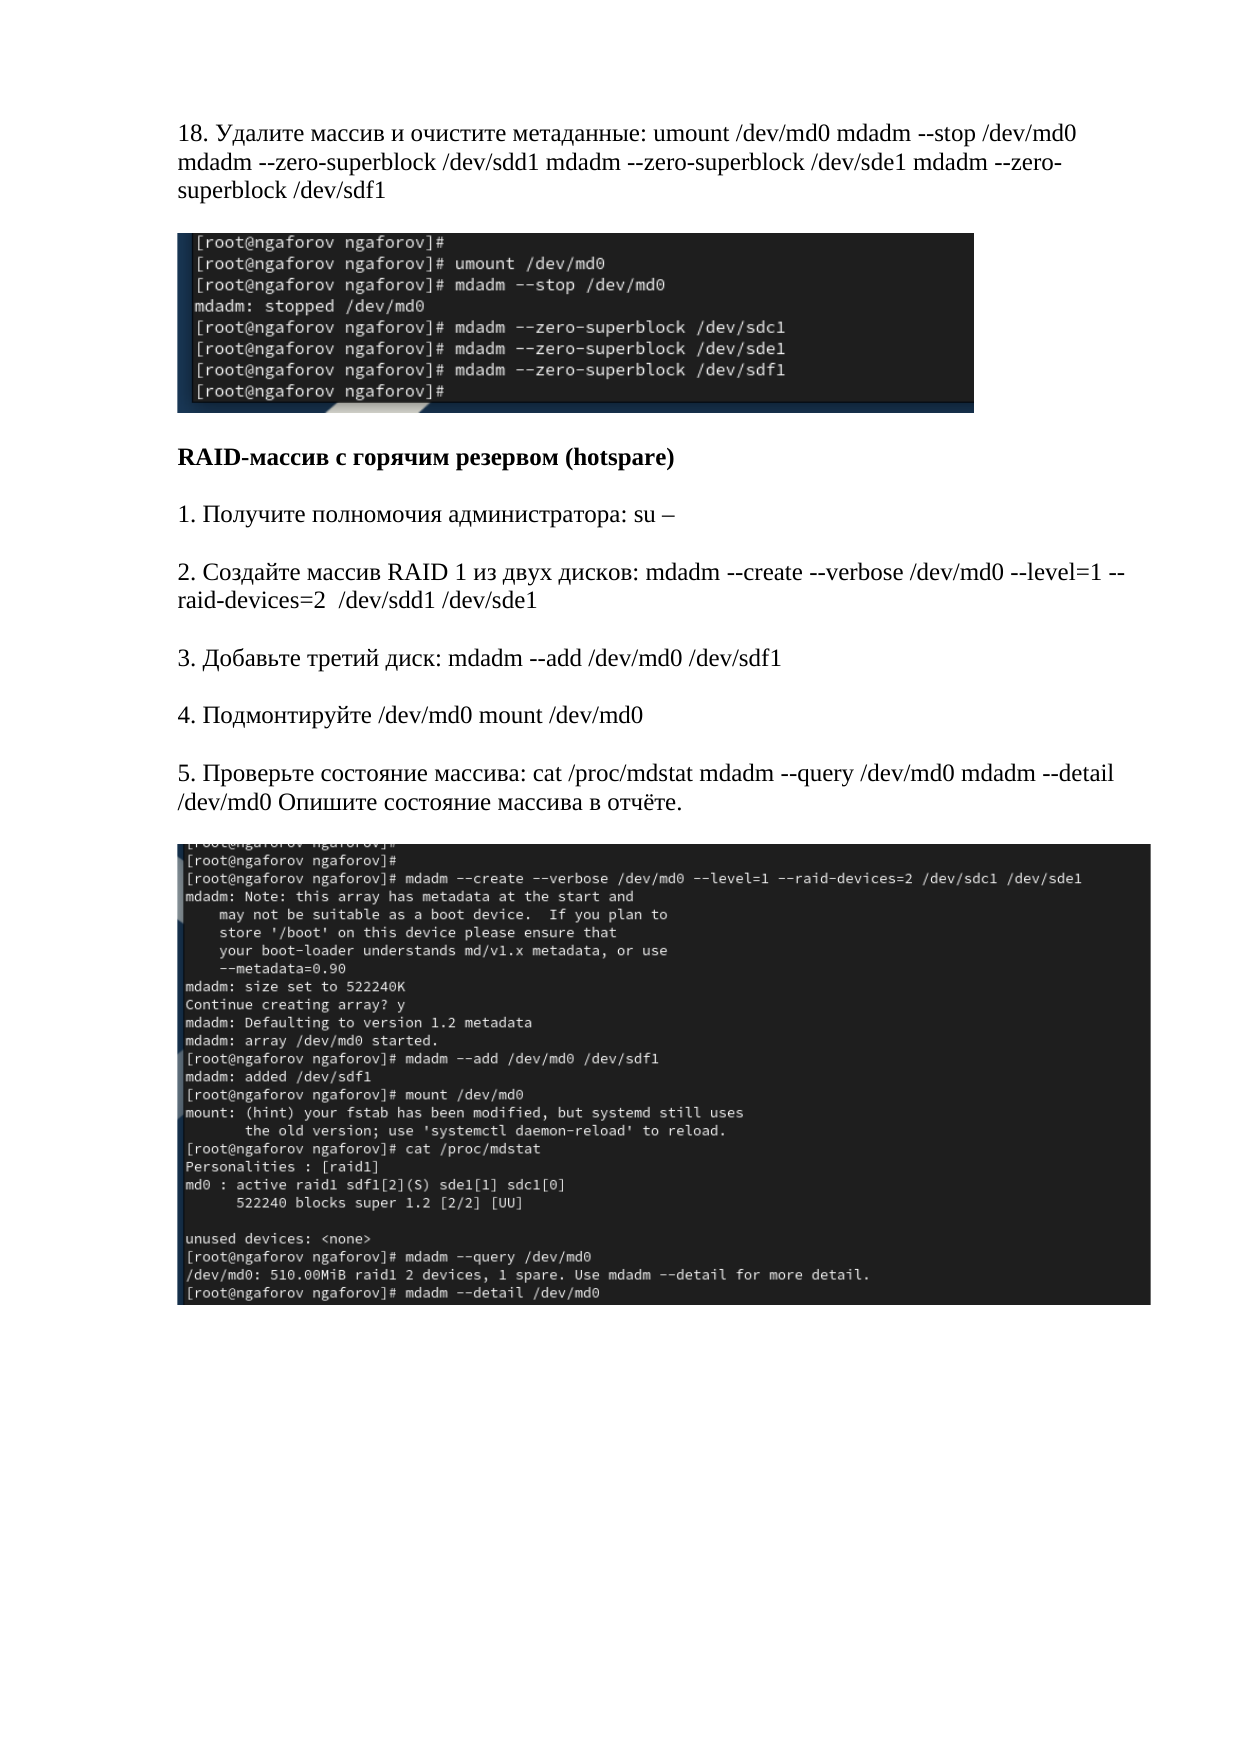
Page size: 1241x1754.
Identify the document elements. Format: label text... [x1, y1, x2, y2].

text RAID-массив с горячим резервом (hotspare) [177, 442, 1152, 470]
text 5. Проверьте состояние массива: cat /proc/mdstat mdadm --query /dev/md0 mdadm --detail /dev/md0 Опишите состояние массива в отчёте. [177, 758, 1152, 815]
text 18. Удалите массив и очистите метаданные: umount /dev/md0 mdadm --stop /dev/md0 mdadm --zero-superblock /dev/sdd1 mdadm --zero-superblock /dev/sde1 mdadm --zero-superblock /dev/sdf1 [177, 118, 1152, 204]
text 3. Добавьте третий диск: mdadm --add /dev/md0 /dev/sdf1 [177, 643, 1152, 672]
text 4. Подмонтируйте /dev/md0 mount /dev/md0 [177, 700, 1152, 729]
text 1. Получите полномочия администратора: su – [177, 499, 1152, 528]
picture [177, 233, 974, 413]
picture [177, 844, 1151, 1305]
text 2. Создайте массив RAID 1 из двух дисков: mdadm --create --verbose /dev/md0 --level=1 --raid-devices=2 /dev/sdd1 /dev/sde1 [177, 557, 1152, 614]
